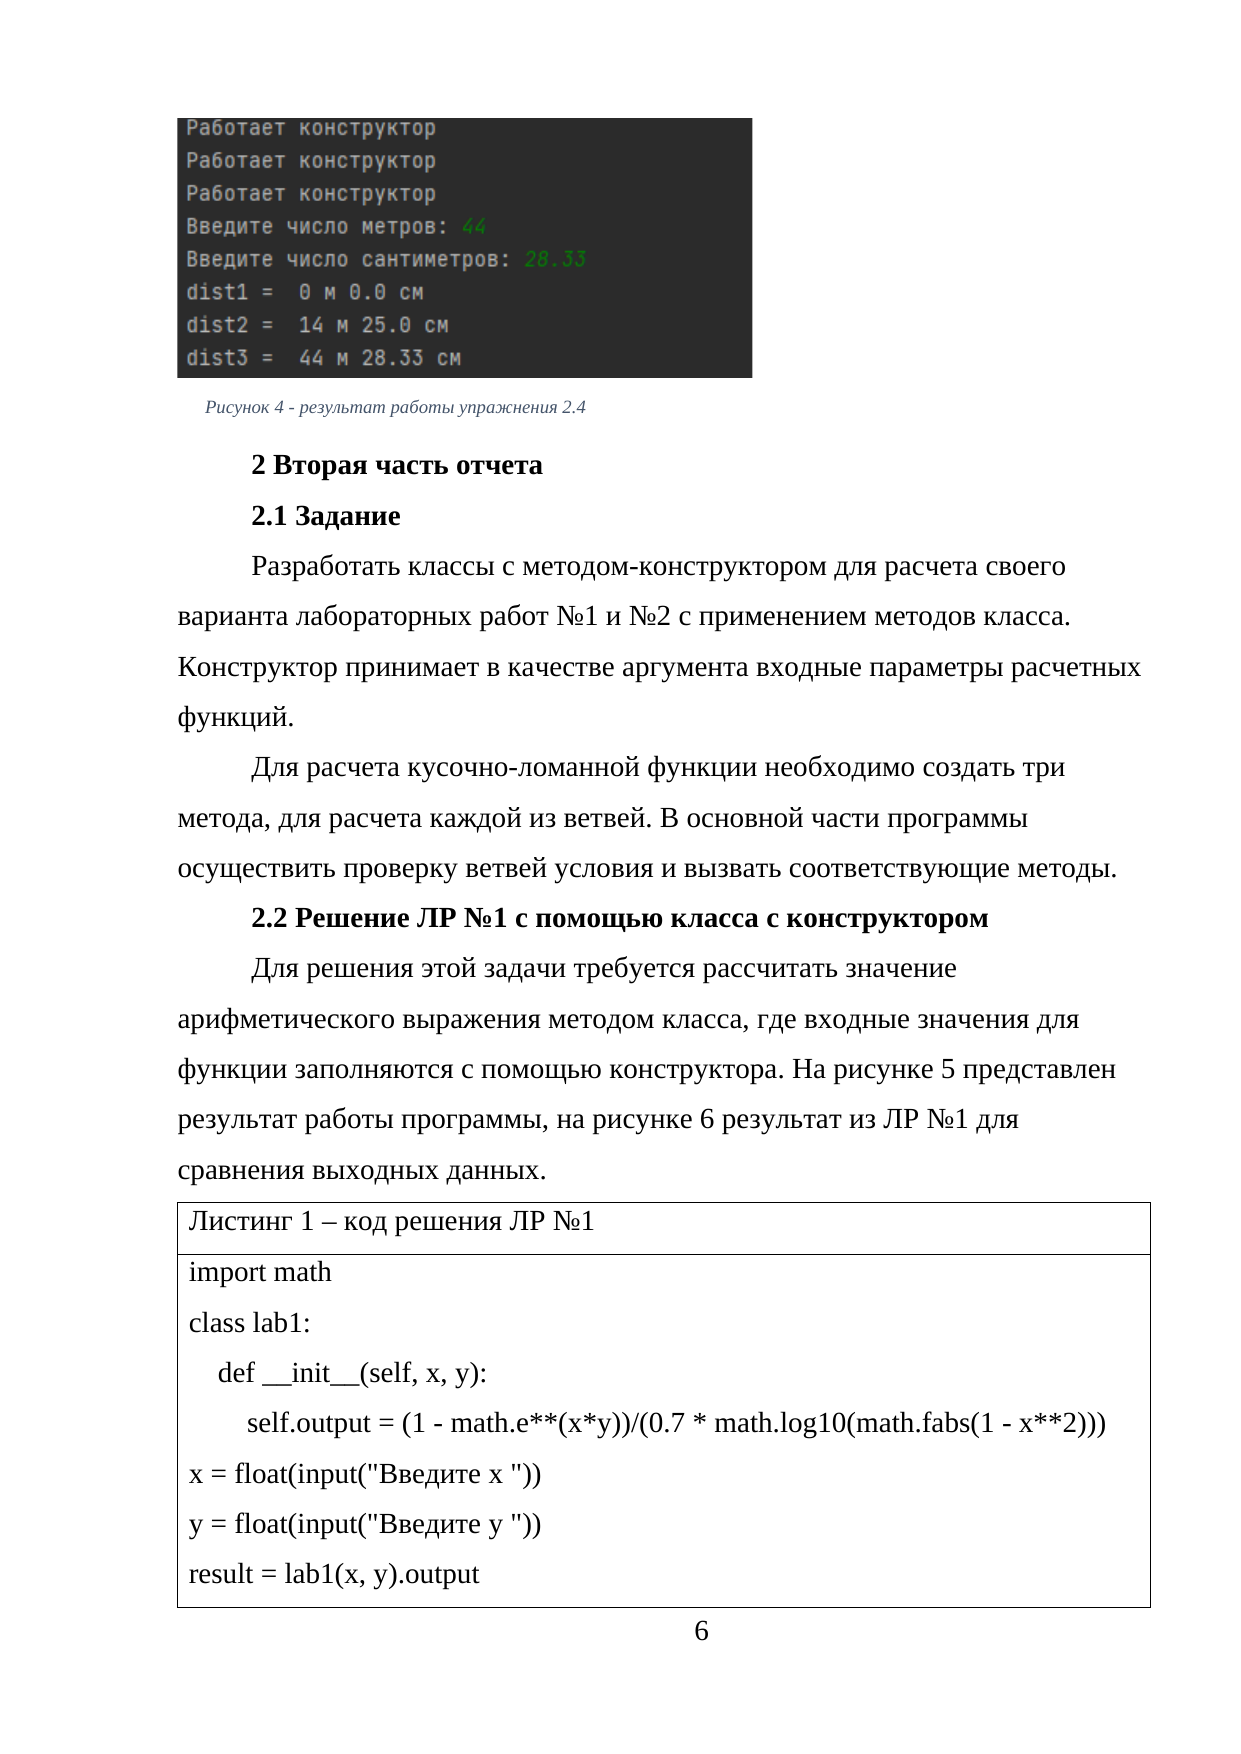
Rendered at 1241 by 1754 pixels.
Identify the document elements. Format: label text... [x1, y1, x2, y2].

text 2.2 Решение ЛР №1 с помощью класса с конструктором [177, 900, 1152, 934]
text 2 Вторая часть отчета [177, 447, 1152, 481]
picture [177, 118, 753, 378]
text Разработать классы с методом-конструктором для расчета своего варианта лабораторных работ №1 и №2 с применением методов класса. Конструктор принимает в качестве аргумента входные параметры расчетных функций. [177, 548, 1152, 733]
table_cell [178, 1255, 1150, 1607]
text 2.1 Задание [177, 498, 1152, 531]
text Для решения этой задачи требуется рассчитать значение арифметического выражения методом класса, где входные значения для функции заполняются с помощью конструктора. На рисунке 5 представлен результат работы программы, на рисунке 6 результат из ЛР №1 для сравнения выходных данных. [177, 951, 1152, 1185]
table_header Листинг 1 – код решения ЛР №1 [178, 1203, 1150, 1253]
text Для расчета кусочно-ломанной функции необходимо создать три метода, для расчета каждой из ветвей. В основной части программы осуществить проверку ветвей условия и вызвать соответствующие методы. [177, 749, 1152, 883]
